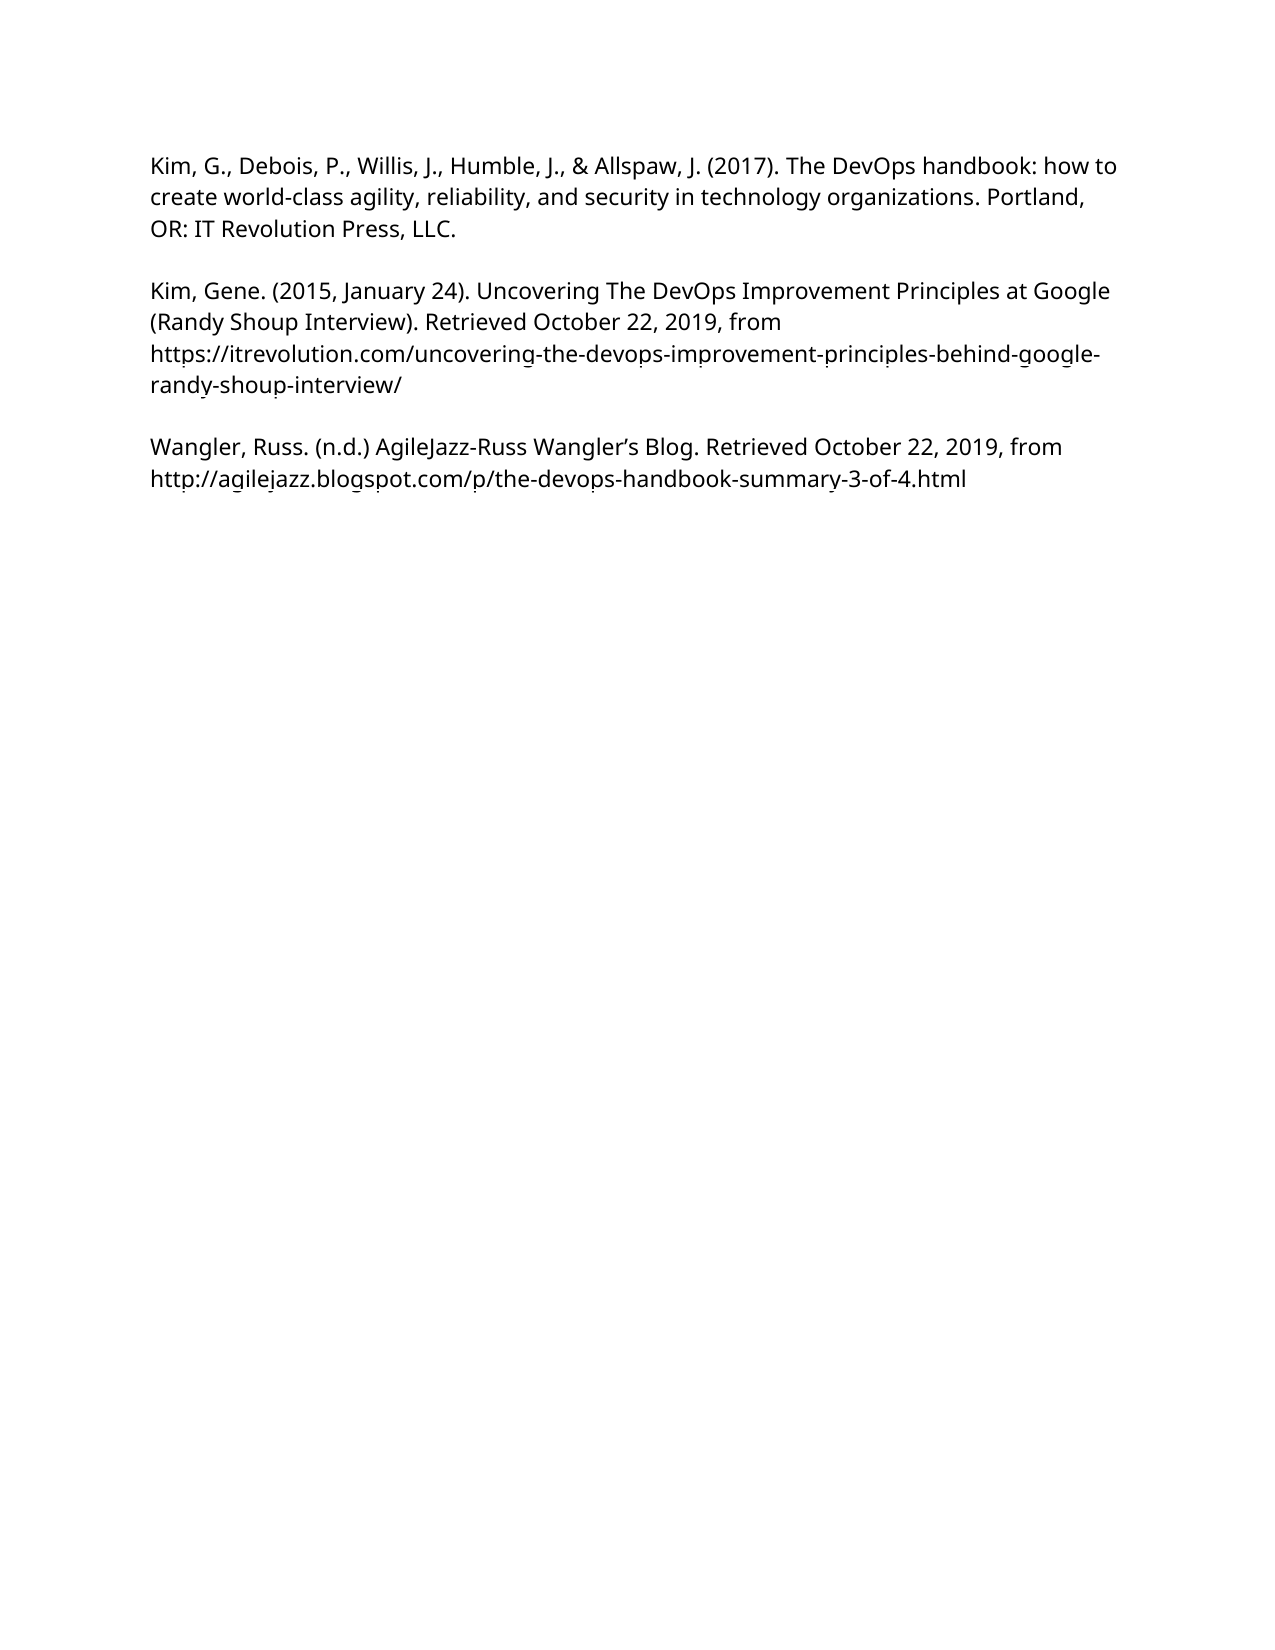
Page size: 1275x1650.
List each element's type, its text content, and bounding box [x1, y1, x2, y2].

text Kim, G., Debois, P., Willis, J., Humble, J., & Allspaw, J. (2017). The DevOps handbook: how to create world-class agility, reliability, and security in technology organizations. Portland, OR: IT Revolution Press, LLC. [150, 150, 1125, 244]
text Kim, Gene. (2015, January 24). Uncovering The DevOps Improvement Principles at Google (Randy Shoup Interview). Retrieved October 22, 2019, from https://itrevolution.com/uncovering-the-devops-improvement-principles-behind-google-randy-shoup-interview/ [150, 275, 1125, 400]
text Wangler, Russ. (n.d.) AgileJazz-Russ Wangler’s Blog. Retrieved October 22, 2019, from http://agilejazz.blogspot.com/p/the-devops-handbook-summary-3-of-4.html [150, 431, 1125, 494]
